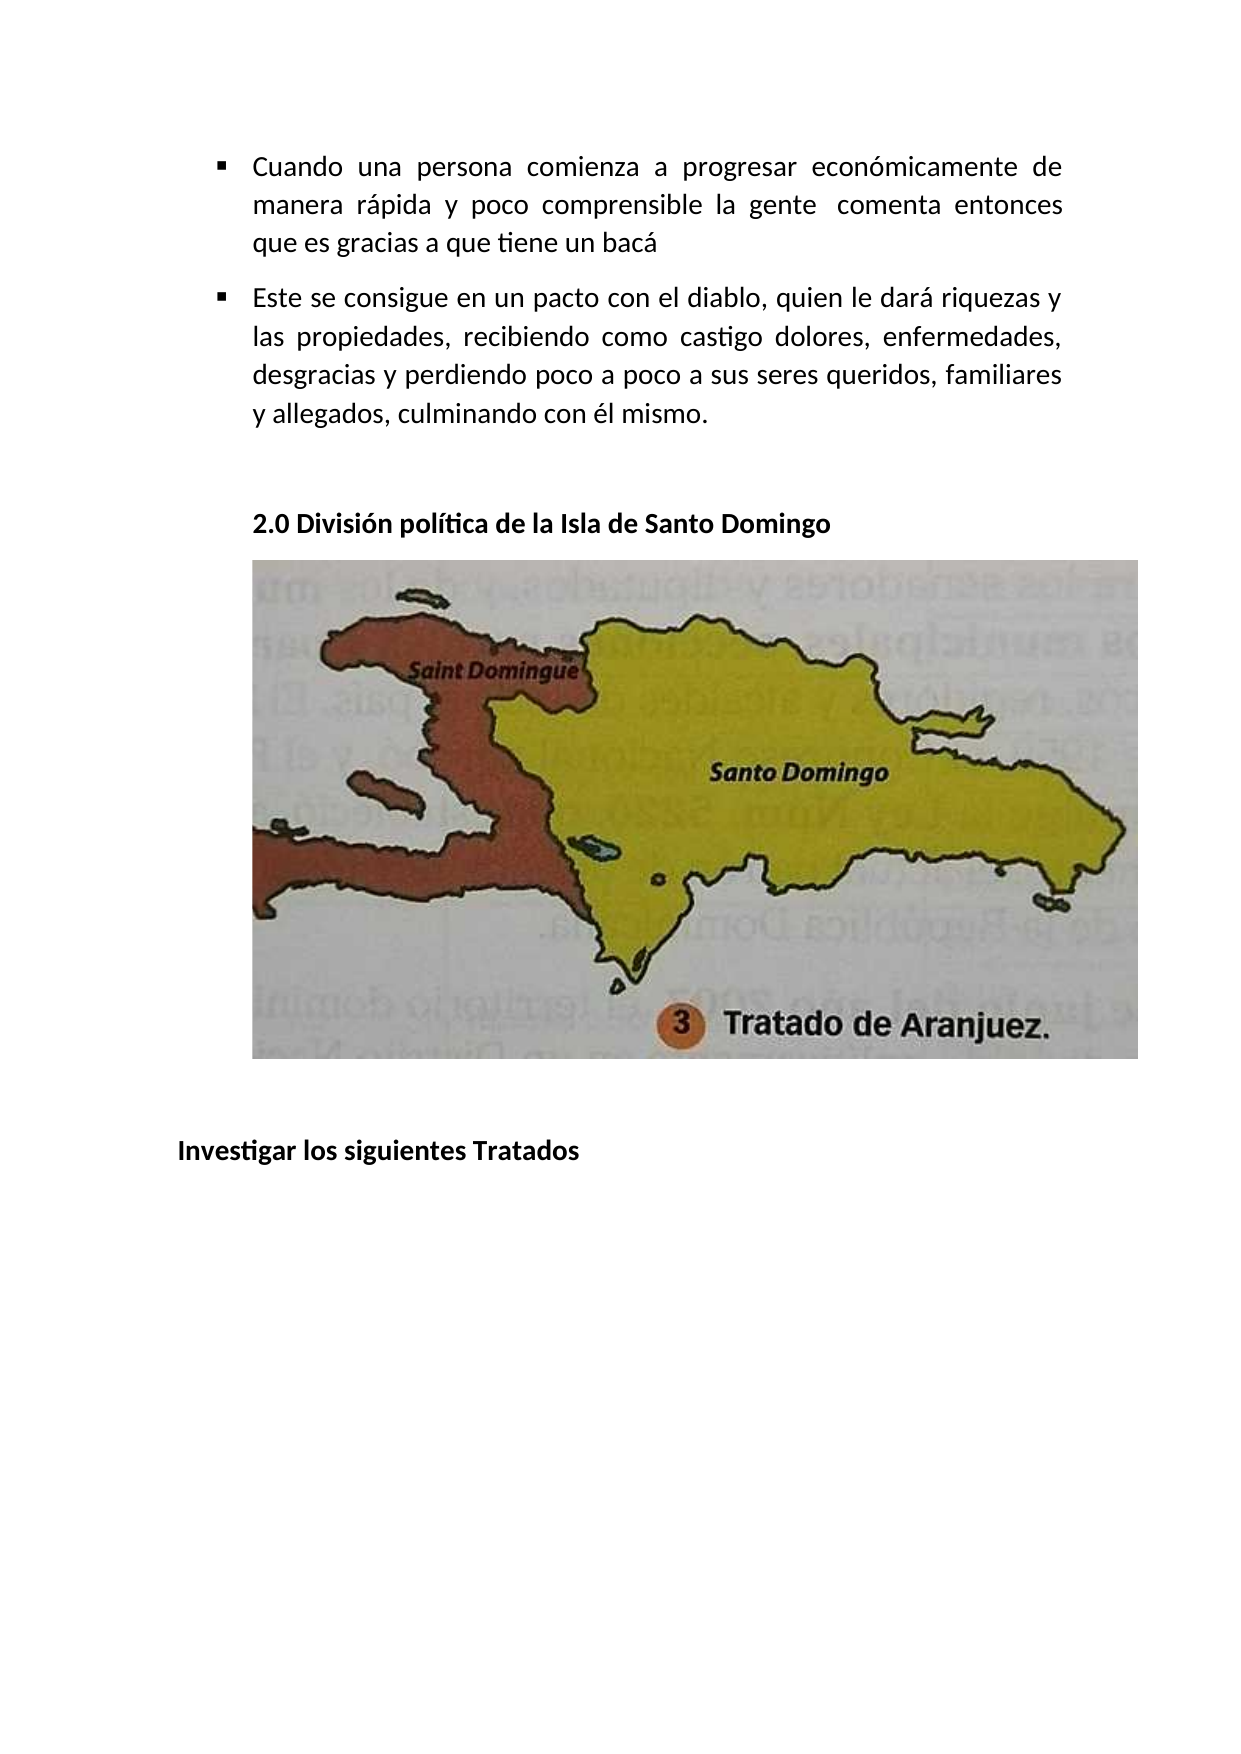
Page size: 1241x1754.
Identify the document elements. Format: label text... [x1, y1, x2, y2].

text 2.0 División política de la Isla de Santo Domingo [252, 505, 1063, 541]
list Cuando una persona comienza a progresar económicamente de manera rápida y poco comprensible la gente comenta entonces que es gracias a que tiene un bacá [215, 148, 1063, 260]
text Investigar los siguientes Tratados [177, 1132, 1063, 1168]
picture [252, 560, 1138, 1059]
list Este se consigue en un pacto con el diablo, quien le dará riquezas y las propiedades, recibiendo como castigo dolores, enfermedades, desgracias y perdiendo poco a poco a sus seres queridos, familiares y allegados, culminando con él mismo. [215, 279, 1063, 431]
